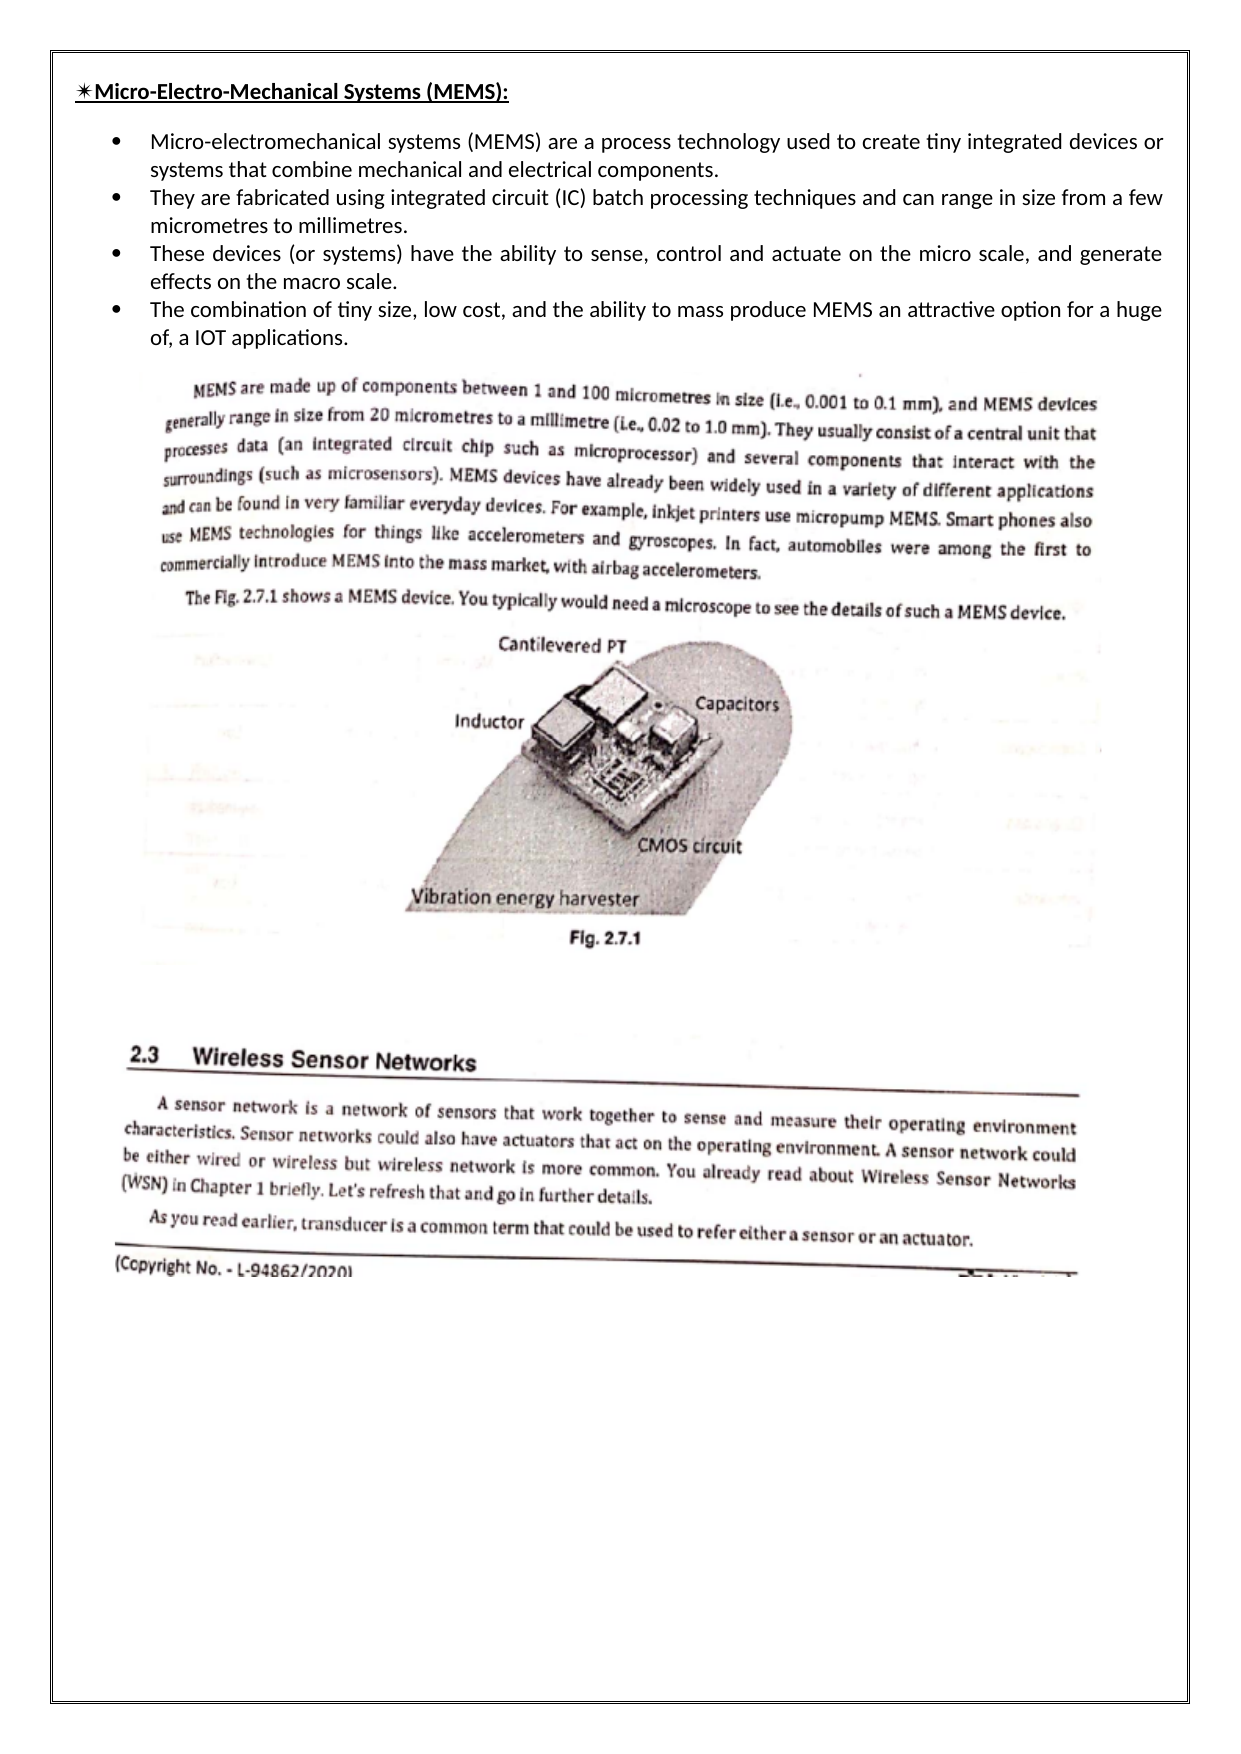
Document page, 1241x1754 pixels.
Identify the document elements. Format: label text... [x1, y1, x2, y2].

picture [114, 1033, 1126, 1277]
list Micro-electromechanical systems (MEMS) are a process technology used to create tiny integrated devices or systems that combine mechanical and electrical components. [112, 127, 1165, 183]
picture [138, 372, 1102, 965]
list The combination of tiny size, low cost, and the ability to mass produce MEMS an attractive option for a huge of, a IOT applications. [112, 295, 1165, 351]
list They are fabricated using integrated circuit (IC) batch processing techniques and can range in size from a few micrometres to millimetres. [112, 183, 1165, 239]
text ✴Micro-Electro-Mechanical Systems (MEMS): [75, 75, 1165, 106]
list These devices (or systems) have the ability to sense, control and actuate on the micro scale, and generate effects on the macro scale. [112, 239, 1165, 295]
